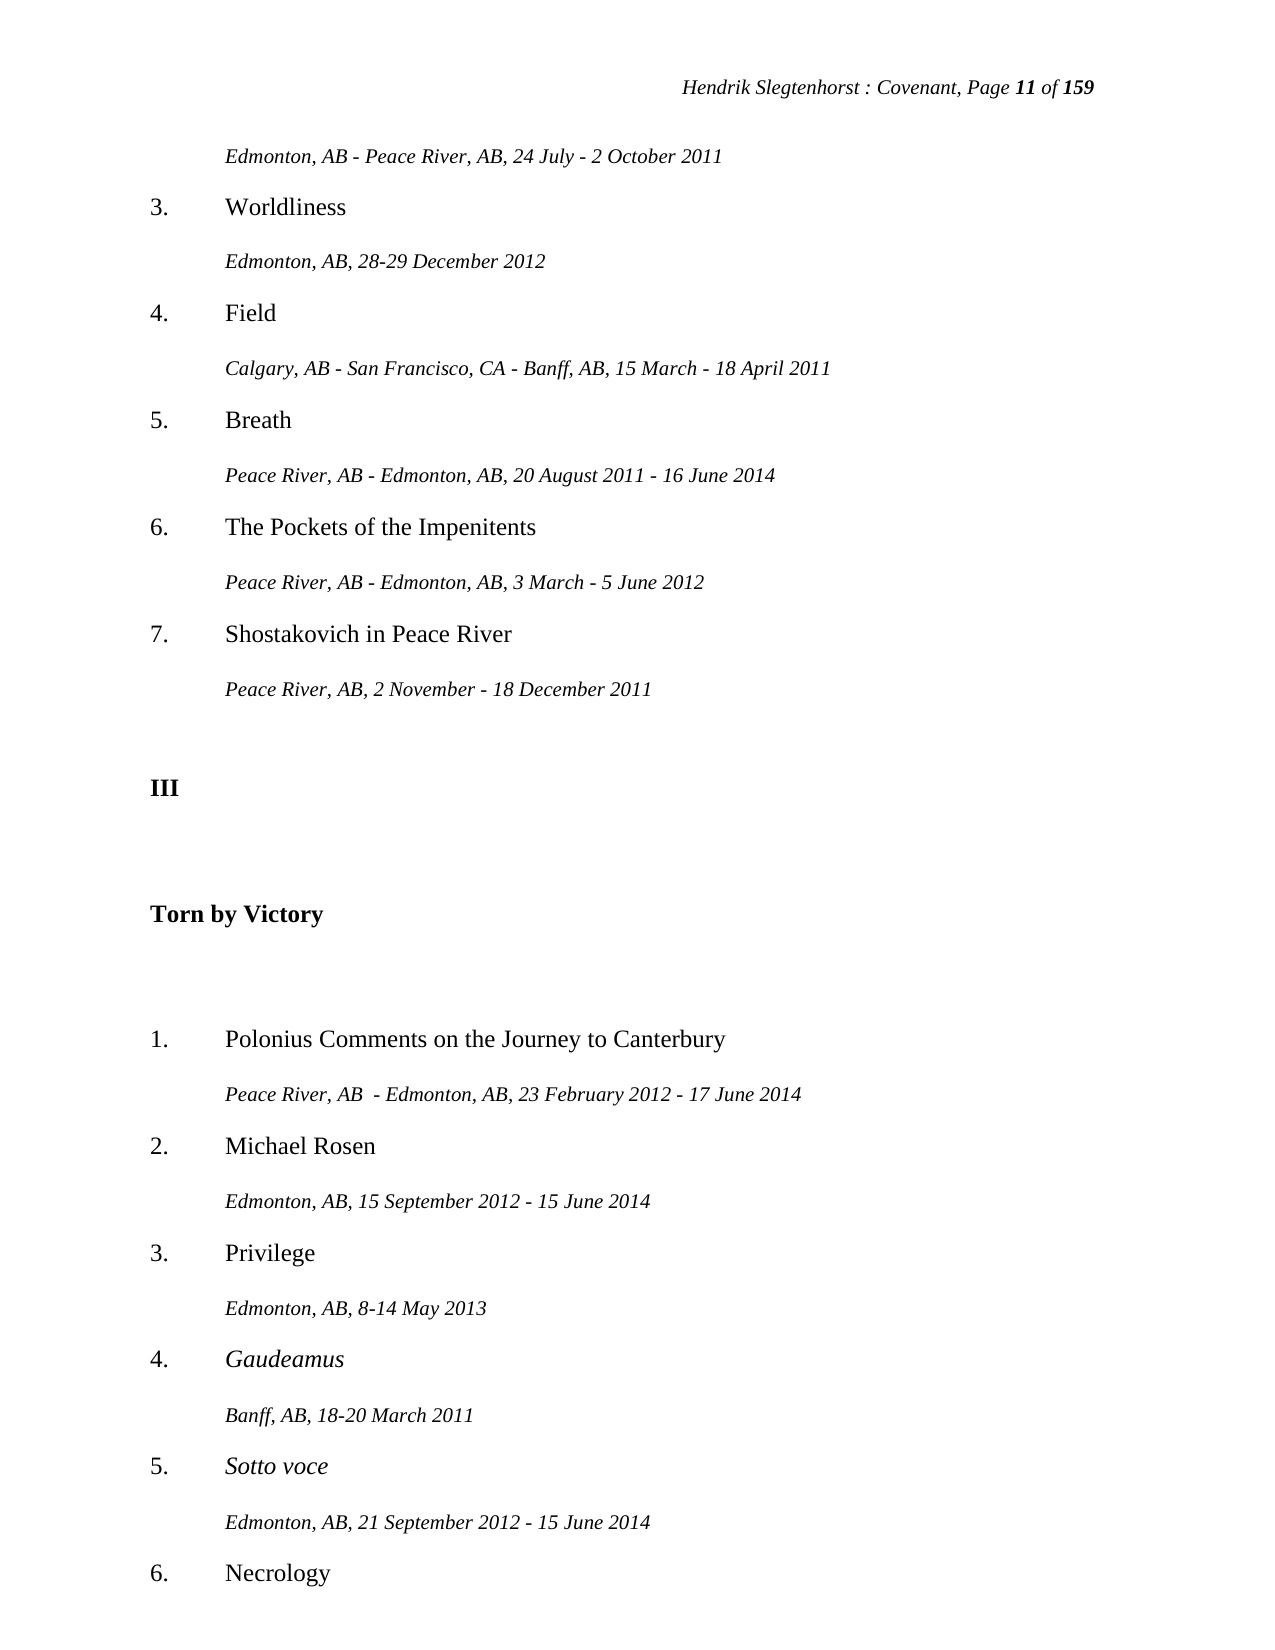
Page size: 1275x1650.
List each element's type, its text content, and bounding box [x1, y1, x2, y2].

text Banff, AB, 18-20 March 2011 [225, 1403, 1096, 1427]
text Torn by Victory [150, 899, 1096, 927]
text 6. Necrology [150, 1558, 1096, 1587]
text 4. Gaudeamus [150, 1344, 1096, 1373]
text 5. Breath [150, 405, 1096, 434]
text Peace River, AB - Edmonton, AB, 3 March - 5 June 2012 [225, 570, 1096, 594]
text 4. Field [150, 298, 1096, 327]
text 3. Worldliness [150, 192, 1096, 221]
text Edmonton, AB, 8-14 May 2013 [225, 1296, 1096, 1320]
text 6. The Pockets of the Impenitents [150, 512, 1096, 541]
text Peace River, AB - Edmonton, AB, 20 August 2011 - 16 June 2014 [225, 463, 1096, 487]
text 3. Privilege [150, 1238, 1096, 1266]
text Peace River, AB - Edmonton, AB, 23 February 2012 - 17 June 2014 [225, 1082, 1096, 1106]
text Edmonton, AB, 15 September 2012 - 15 June 2014 [225, 1189, 1096, 1213]
text 2. Michael Rosen [150, 1131, 1096, 1159]
text Edmonton, AB - Peace River, AB, 24 July - 2 October 2011 [225, 144, 1096, 168]
text 7. Shostakovich in Peace River [150, 619, 1096, 647]
text 5. Sotto voce [150, 1451, 1096, 1480]
text Peace River, AB, 2 November - 18 December 2011 [225, 677, 1096, 701]
text Calgary, AB - San Francisco, CA - Banff, AB, 15 March - 18 April 2011 [225, 356, 1096, 380]
text 1. Polonius Comments on the Journey to Canterbury [150, 1024, 1096, 1053]
text Edmonton, AB, 28-29 December 2012 [225, 249, 1096, 273]
text III [150, 773, 1096, 802]
text Edmonton, AB, 21 September 2012 - 15 June 2014 [225, 1509, 1096, 1534]
